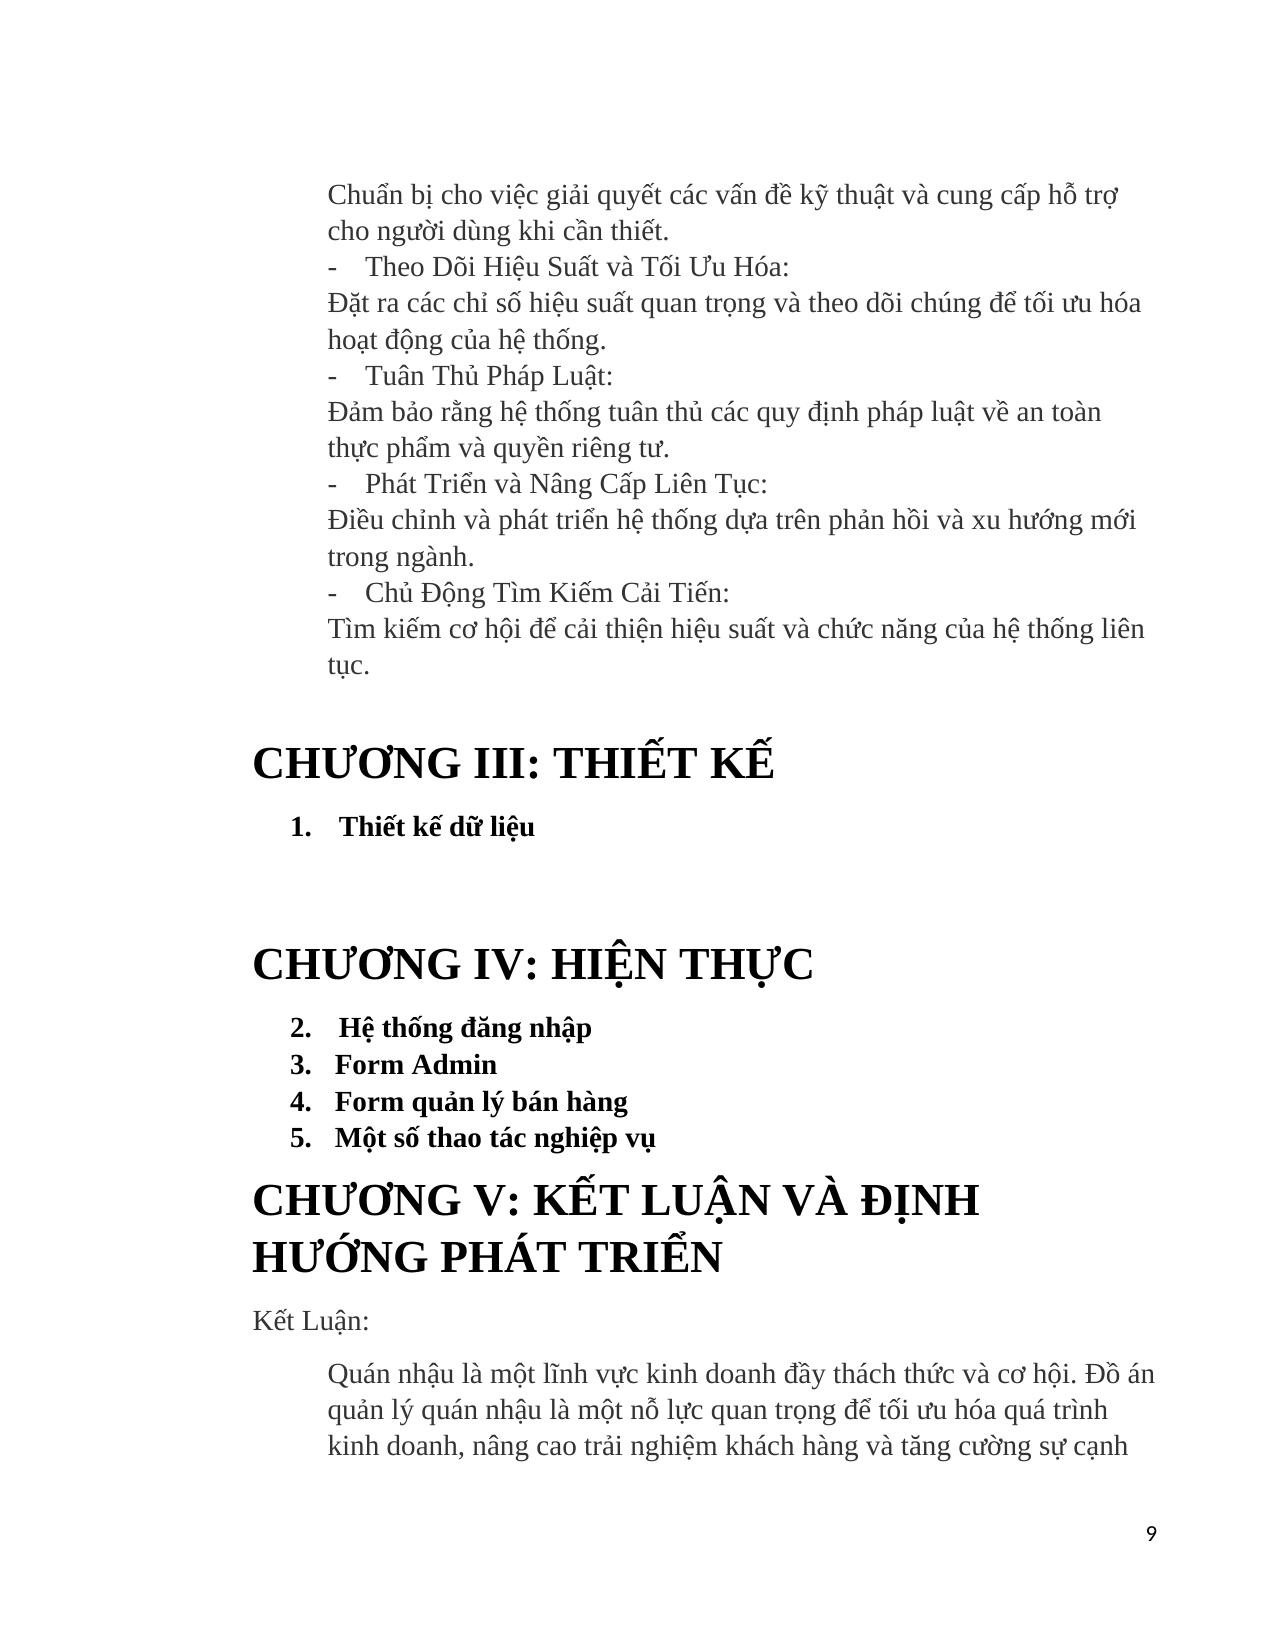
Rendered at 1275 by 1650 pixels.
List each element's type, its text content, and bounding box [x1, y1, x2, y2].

list Một số thao tác nghiệp vụ [290, 1120, 1157, 1153]
list Đặt ra các chỉ số hiệu suất quan trọng và theo dõi chúng để tối ưu hóa hoạt động của hệ thống. [327, 286, 1157, 355]
list Tuân Thủ Pháp Luật: [327, 358, 1157, 391]
list Điều chỉnh và phát triển hệ thống dựa trên phản hồi và xu hướng mới trong ngành. [327, 502, 1157, 572]
list Hệ thống đăng nhập [290, 1010, 1157, 1043]
list Phát Triển và Nâng Cấp Liên Tục: [327, 466, 1157, 500]
list Theo Dõi Hiệu Suất và Tối Ưu Hóa: [327, 249, 1157, 283]
list Chủ Động Tìm Kiếm Cải Tiến: [327, 575, 1157, 608]
list Form quản lý bán hàng [290, 1084, 1157, 1117]
text CHƯƠNG V: KẾT LUẬN VÀ ĐỊNH HƯỚNG PHÁT TRIỂN [252, 1173, 1157, 1282]
text CHƯƠNG IV: HIỆN THỰC [252, 936, 1157, 989]
text CHƯƠNG III: THIẾT KẾ [252, 736, 1157, 789]
text Kết Luận: [177, 1303, 1157, 1337]
list Tìm kiếm cơ hội để cải thiện hiệu suất và chức năng của hệ thống liên tục. [327, 611, 1157, 681]
list Form Admin [290, 1047, 1157, 1081]
list Đảm bảo rằng hệ thống tuân thủ các quy định pháp luật về an toàn thực phẩm và quyền riêng tư. [327, 394, 1157, 464]
list Chuẩn bị cho việc giải quyết các vấn đề kỹ thuật và cung cấp hỗ trợ cho người dùng khi cần thiết. [327, 177, 1157, 247]
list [327, 1356, 1157, 1462]
list Thiết kế dữ liệu [290, 809, 1157, 843]
